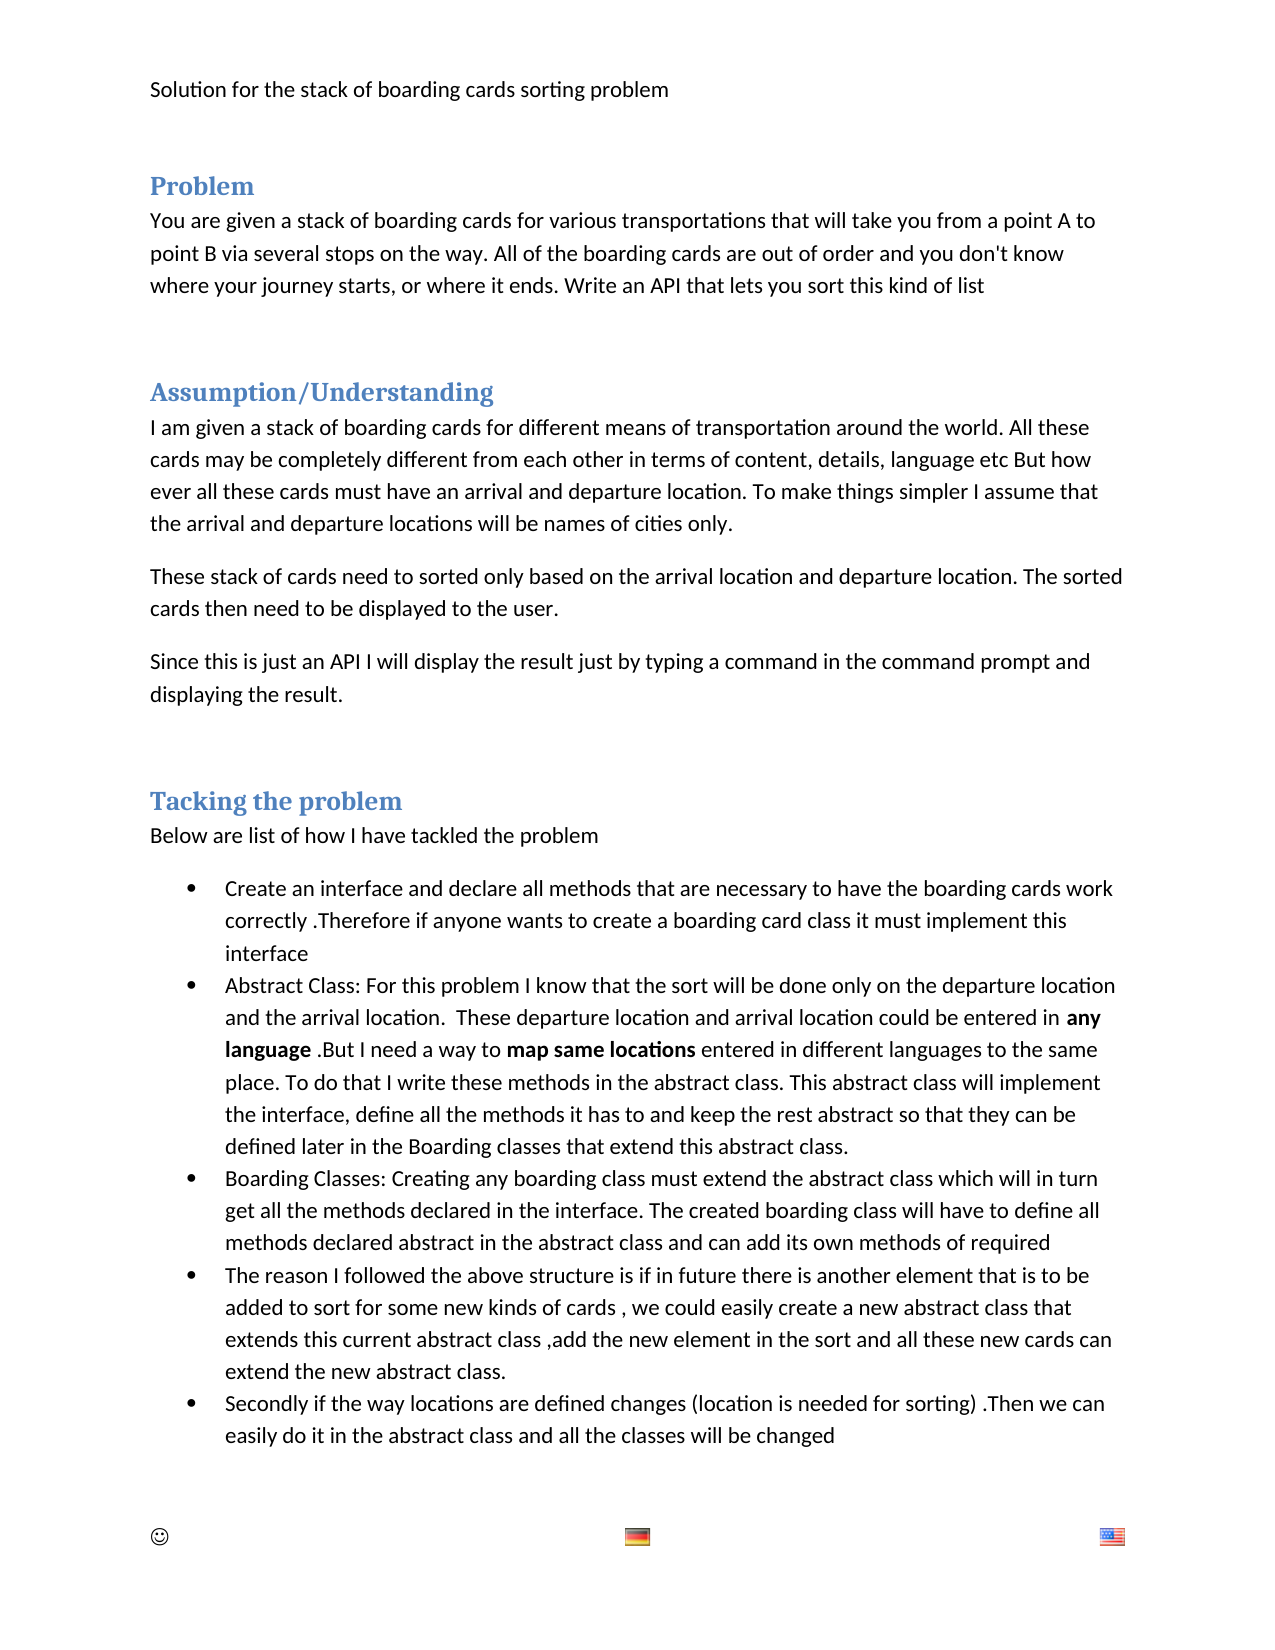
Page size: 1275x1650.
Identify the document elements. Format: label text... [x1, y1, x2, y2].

list Boarding Classes: Creating any boarding class must extend the abstract class which will in turn get all the methods declared in the interface. The created boarding class will have to define all methods declared abstract in the abstract class and can add its own methods of required [187, 1164, 1125, 1257]
picture [1099, 1528, 1125, 1546]
list Abstract Class: For this problem I know that the sort will be done only on the departure location and the arrival location. These departure location and arrival location could be entered in any language .But I need a way to map same locations entered in different languages to the same place. To do that I write these methods in the abstract class. This abstract class will implement the interface, define all the methods it has to and keep the rest abstract so that they can be defined later in the Boarding classes that extend this abstract class. [187, 971, 1125, 1160]
list Create an interface and declare all methods that are necessary to have the boarding cards work correctly .Therefore if anyone wants to create a boarding card class it must implement this interface [187, 874, 1125, 967]
text I am given a stack of boarding cards for different means of transportation around the world. All these cards may be completely different from each other in terms of content, details, language etc But how ever all these cards must have an arrival and departure location. To make things simpler I assume that the arrival and departure locations will be names of cities only. [150, 413, 1125, 537]
subtitle Problem [150, 171, 1125, 202]
text Since this is just an API I will display the result just by typing a command in the command prompt and displaying the result. [150, 647, 1125, 708]
picture [625, 1528, 650, 1546]
list Secondly if the way locations are defined changes (location is needed for sorting) .Then we can easily do it in the abstract class and all the classes will be changed [187, 1389, 1125, 1450]
text You are given a stack of boarding cards for various transportations that will take you from a point A to point B via several stops on the way. All of the boarding cards are out of order and you don't know where your journey starts, or where it ends. Write an API that lets you sort this kind of list [150, 207, 1125, 299]
subtitle Tacking the problem [150, 786, 1125, 817]
text These stack of cards need to sorted only based on the arrival location and departure location. The sorted cards then need to be displayed to the user. [150, 562, 1125, 622]
text Below are list of how I have tackled the problem [150, 821, 1125, 849]
list The reason I followed the above structure is if in future there is another element that is to be added to sort for some new kinds of cards , we could easily create a new abstract class that extends this current abstract class ,add the new element in the sort and all these new cards can extend the new abstract class. [187, 1261, 1125, 1385]
subtitle Assumption/Understanding [150, 377, 1125, 408]
